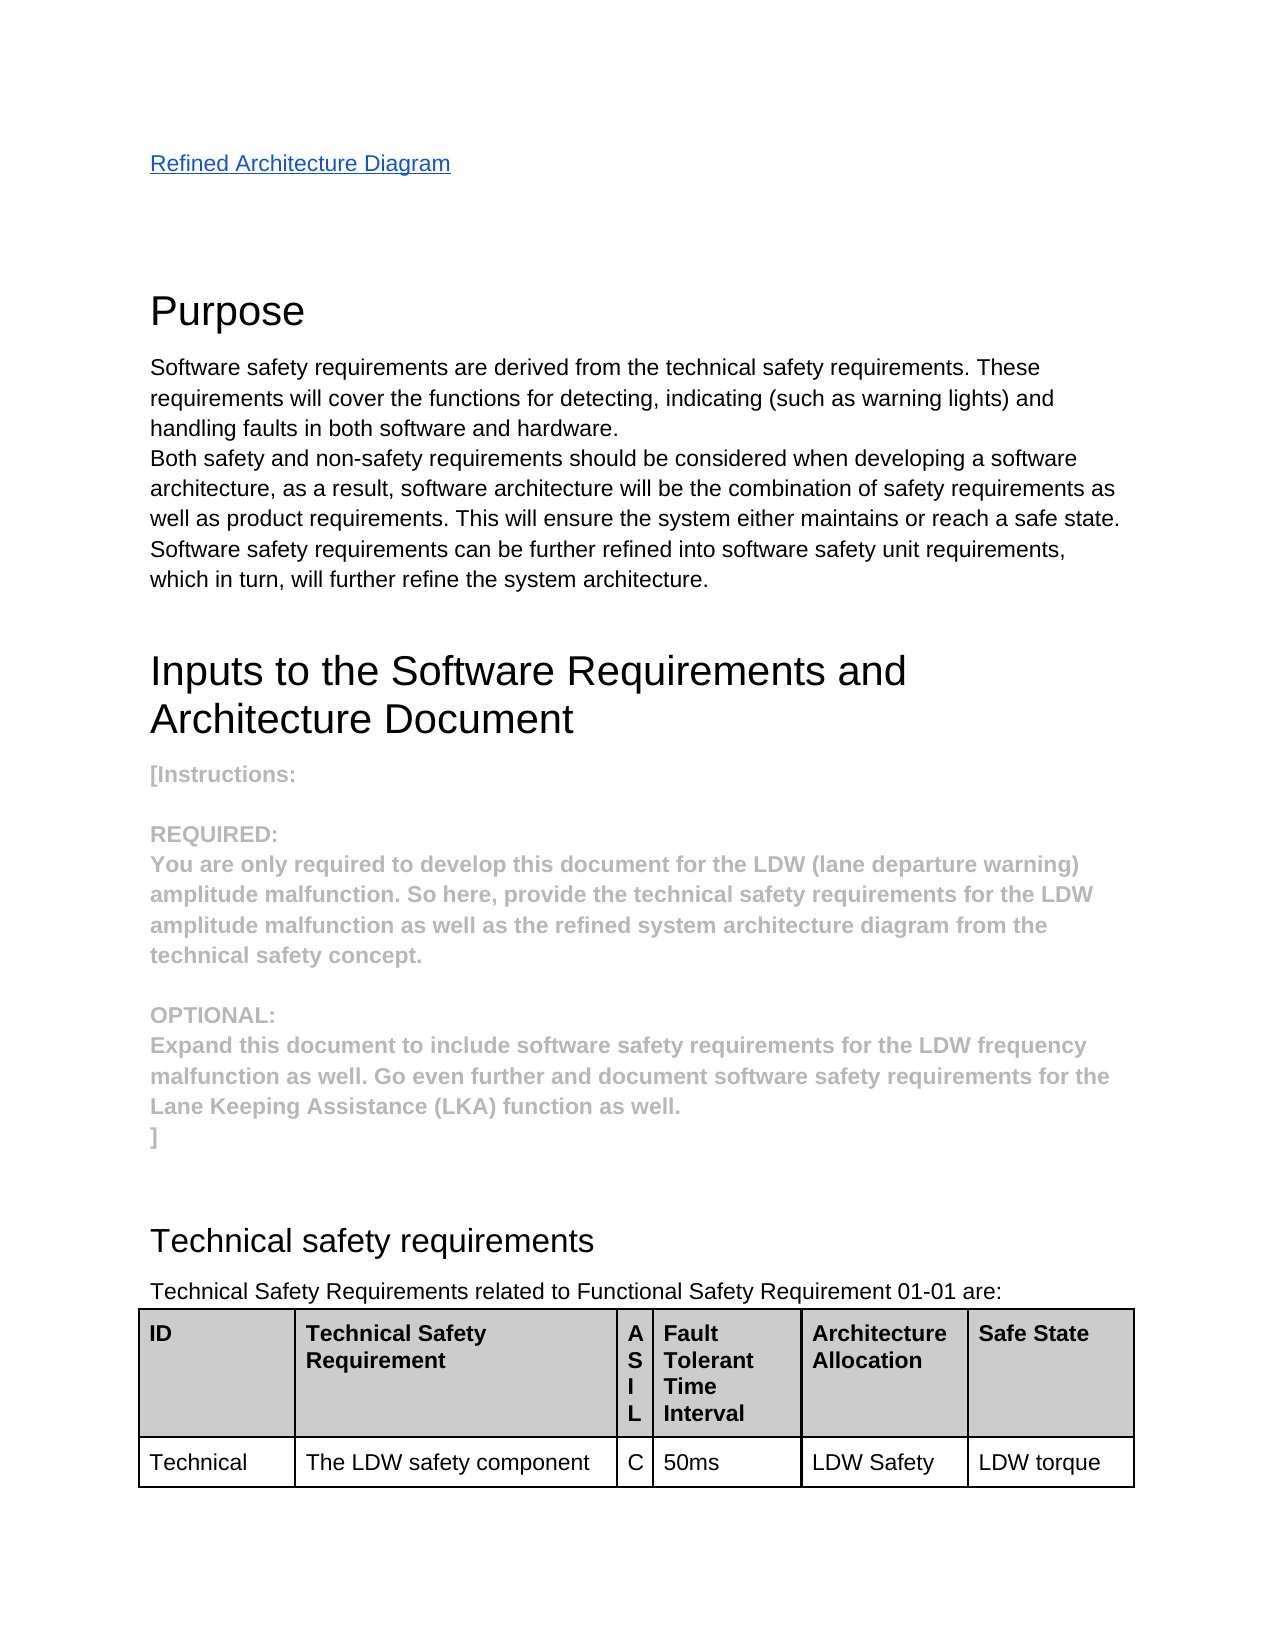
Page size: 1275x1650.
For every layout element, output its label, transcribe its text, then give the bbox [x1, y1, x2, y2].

table_header ASIL [618, 1310, 652, 1436]
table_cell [140, 1438, 294, 1486]
table_header Fault Tolerant Time Interval [654, 1310, 800, 1436]
text REQUIRED: [150, 821, 1125, 847]
table_header Safe State [969, 1310, 1133, 1436]
table_cell 50ms [654, 1438, 800, 1486]
subtitle Inputs to the Software Requirements and Architecture Document [150, 646, 1125, 742]
text Expand this document to include software safety requirements for the LDW frequency malfunction as well. Go even further and document software safety requirements for the Lane Keeping Assistance (LKA) function as well. [150, 1032, 1125, 1119]
subtitle Technical safety requirements [150, 1221, 1125, 1259]
text You are only required to develop this document for the LDW (lane departure warning) amplitude malfunction. So here, provide the technical safety requirements for the LDW amplitude malfunction as well as the refined system architecture diagram from the technical safety concept. [150, 851, 1125, 968]
text Both safety and non-safety requirements should be considered when developing a software architecture, as a result, software architecture will be the combination of safety requirements as well as product requirements. This will ensure the system either maintains or reach a safe state. Software safety requirements can be further refined into software safety unit requirements, which in turn, will further refine the system architecture. [150, 445, 1125, 592]
table_cell LDW Safety [803, 1438, 967, 1486]
table_header ID [140, 1310, 294, 1436]
text OPTIONAL: [150, 1002, 1125, 1029]
subtitle Purpose [150, 287, 1125, 335]
table_header Technical Safety Requirement [296, 1310, 616, 1436]
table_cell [969, 1438, 1133, 1486]
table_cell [296, 1438, 616, 1486]
table_cell C [618, 1438, 652, 1486]
text [Instructions: [150, 761, 1125, 787]
text Software safety requirements are derived from the technical safety requirements. These requirements will cover the functions for detecting, indicating (such as warning lights) and handling faults in both software and hardware. [150, 354, 1125, 441]
text ] [150, 1123, 1125, 1149]
text Technical Safety Requirements related to Functional Safety Requirement 01-01 are: [150, 1278, 1125, 1304]
table_header Architecture Allocation [803, 1310, 967, 1436]
